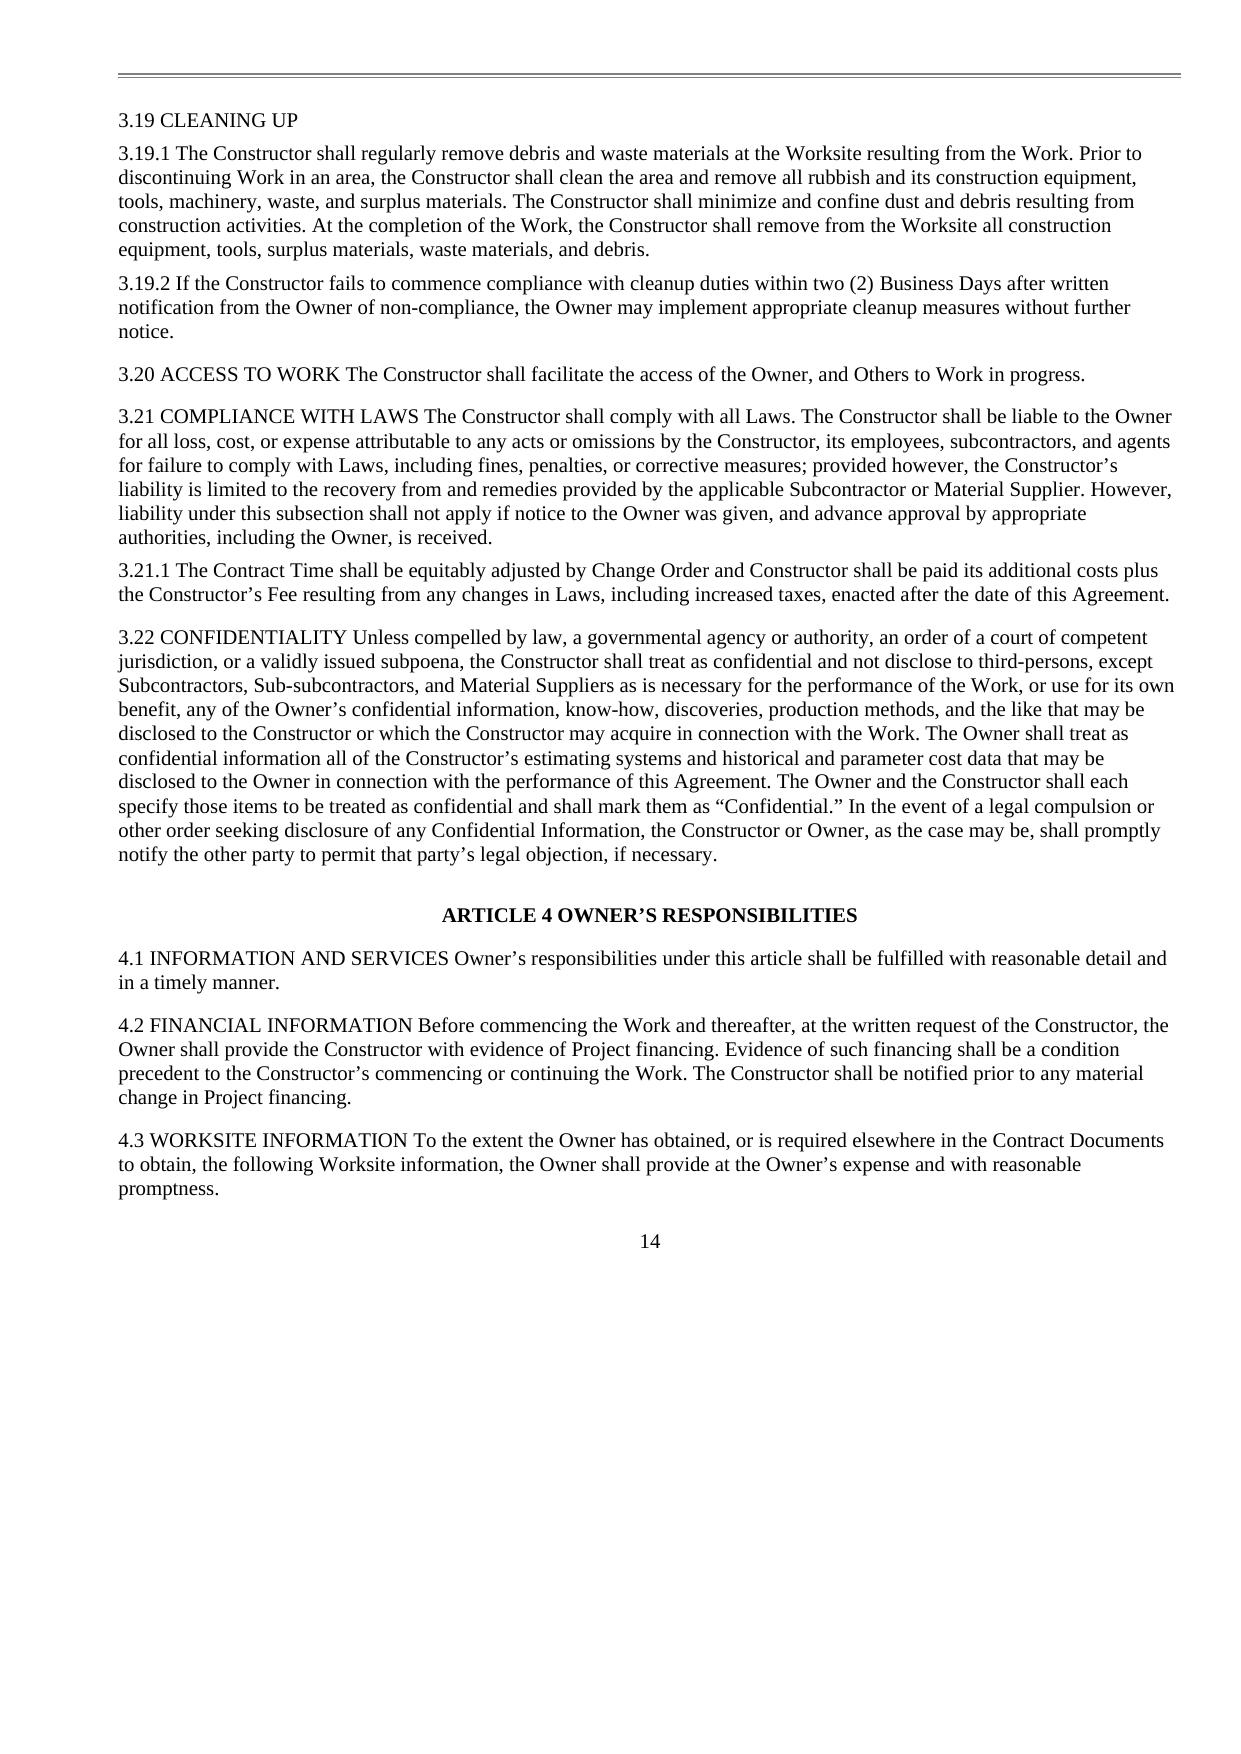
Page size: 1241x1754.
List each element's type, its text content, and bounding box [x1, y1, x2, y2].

text ARTICLE 4 OWNER’S RESPONSIBILITIES [118, 903, 1181, 927]
text 14 [118, 1229, 1181, 1253]
text 3.19.1 The Constructor shall regularly remove debris and waste materials at the Worksite resulting from the Work. Prior to discontinuing Work in an area, the Constructor shall clean the area and remove all rubbish and its construction equipment, tools, machinery, waste, and surplus materials. The Constructor shall minimize and confine dust and debris resulting from construction activities. At the completion of the Work, the Constructor shall remove from the Worksite all construction equipment, tools, surplus materials, waste materials, and debris. [118, 141, 1181, 261]
text 3.19 CLEANING UP [118, 108, 1181, 132]
text 4.1 INFORMATION AND SERVICES Owner’s responsibilities under this article shall be fulfilled with reasonable detail and in a timely manner. [118, 946, 1181, 994]
text 4.3 WORKSITE INFORMATION To the extent the Owner has obtained, or is required elsewhere in the Contract Documents to obtain, the following Worksite information, the Owner shall provide at the Owner’s expense and with reasonable promptness. [118, 1128, 1181, 1200]
text 3.21.1 The Contract Time shall be equitably adjusted by Change Order and Constructor shall be paid its additional costs plus the Constructor’s Fee resulting from any changes in Laws, including increased taxes, enacted after the date of this Agreement. [118, 558, 1181, 606]
text 3.19.2 If the Constructor fails to commence compliance with cleanup duties within two (2) Business Days after written notification from the Owner of non-compliance, the Owner may implement appropriate cleanup measures without further notice. [118, 271, 1181, 343]
text 3.22 CONFIDENTIALITY Unless compelled by law, a governmental agency or authority, an order of a court of competent jurisdiction, or a validly issued subpoena, the Constructor shall treat as confidential and not disclose to third-persons, except Subcontractors, Sub-subcontractors, and Material Suppliers as is necessary for the performance of the Work, or use for its own benefit, any of the Owner’s confidential information, know-how, discoveries, production methods, and the like that may be disclosed to the Constructor or which the Constructor may acquire in connection with the Work. The Owner shall treat as confidential information all of the Constructor’s estimating systems and historical and parameter cost data that may be disclosed to the Owner in connection with the performance of this Agreement. The Owner and the Constructor shall each specify those items to be treated as confidential and shall mark them as “Confidential.” In the event of a legal compulsion or other order seeking disclosure of any Confidential Information, the Constructor or Owner, as the case may be, shall promptly notify the other party to permit that party’s legal objection, if necessary. [118, 625, 1181, 866]
text 3.20 ACCESS TO WORK The Constructor shall facilitate the access of the Owner, and Others to Work in progress. [118, 362, 1181, 386]
text 3.21 COMPLIANCE WITH LAWS The Constructor shall comply with all Laws. The Constructor shall be liable to the Owner for all loss, cost, or expense attributable to any acts or omissions by the Constructor, its employees, subcontractors, and agents for failure to comply with Laws, including fines, penalties, or corrective measures; provided however, the Constructor’s liability is limited to the recovery from and remedies provided by the applicable Subcontractor or Material Supplier. However, liability under this subsection shall not apply if notice to the Owner was given, and advance approval by appropriate authorities, including the Owner, is received. [118, 404, 1181, 549]
text 4.2 FINANCIAL INFORMATION Before commencing the Work and thereafter, at the written request of the Constructor, the Owner shall provide the Constructor with evidence of Project financing. Evidence of such financing shall be a condition precedent to the Constructor’s commencing or continuing the Work. The Constructor shall be notified prior to any material change in Project financing. [118, 1013, 1181, 1109]
